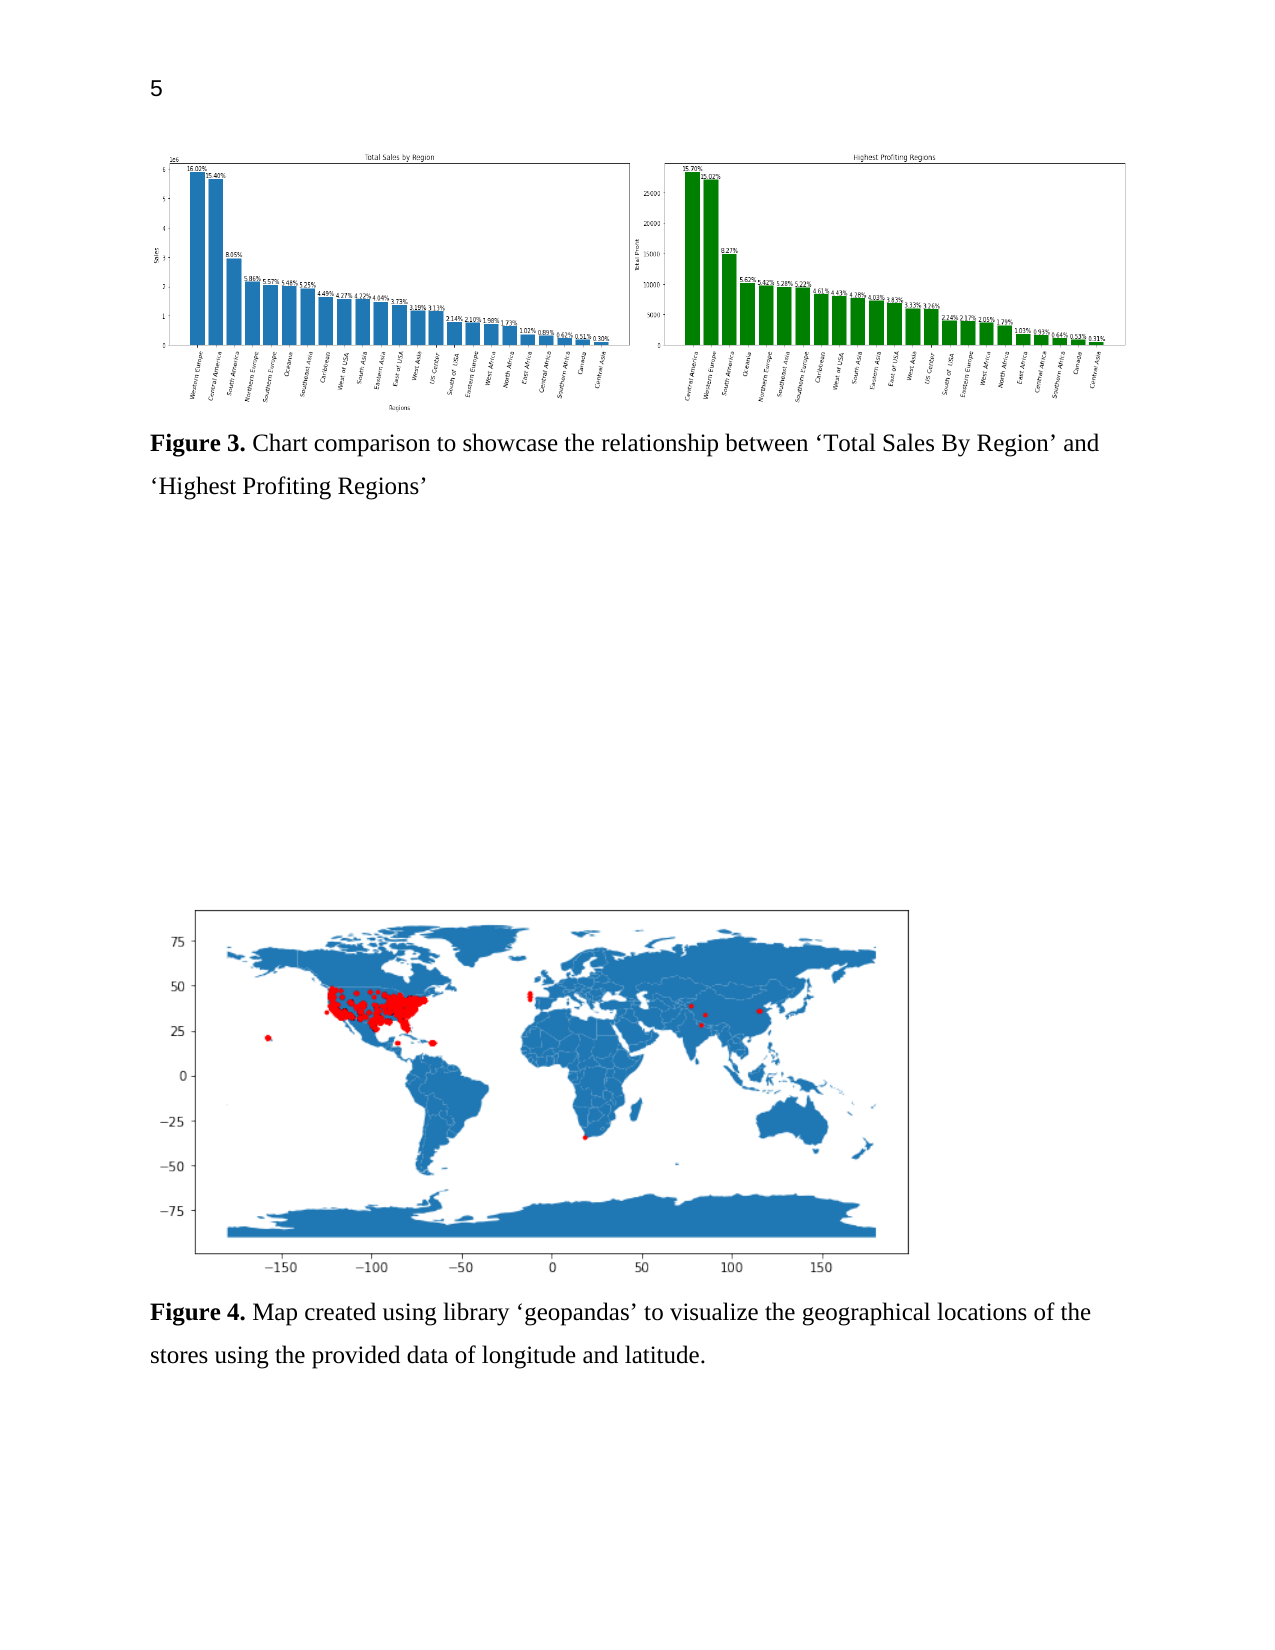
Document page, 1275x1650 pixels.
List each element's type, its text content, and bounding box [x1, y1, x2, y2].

text Figure 4. Map created using library ‘geopandas’ to visualize the geographical locations of the stores using the provided data of longitude and latitude. [150, 1297, 1125, 1369]
text Figure 3. Chart comparison to showcase the relationship between ‘Total Sales By Region’ and ‘Highest Profiting Regions’ [150, 428, 1125, 499]
picture [150, 902, 917, 1284]
picture [150, 150, 1128, 415]
